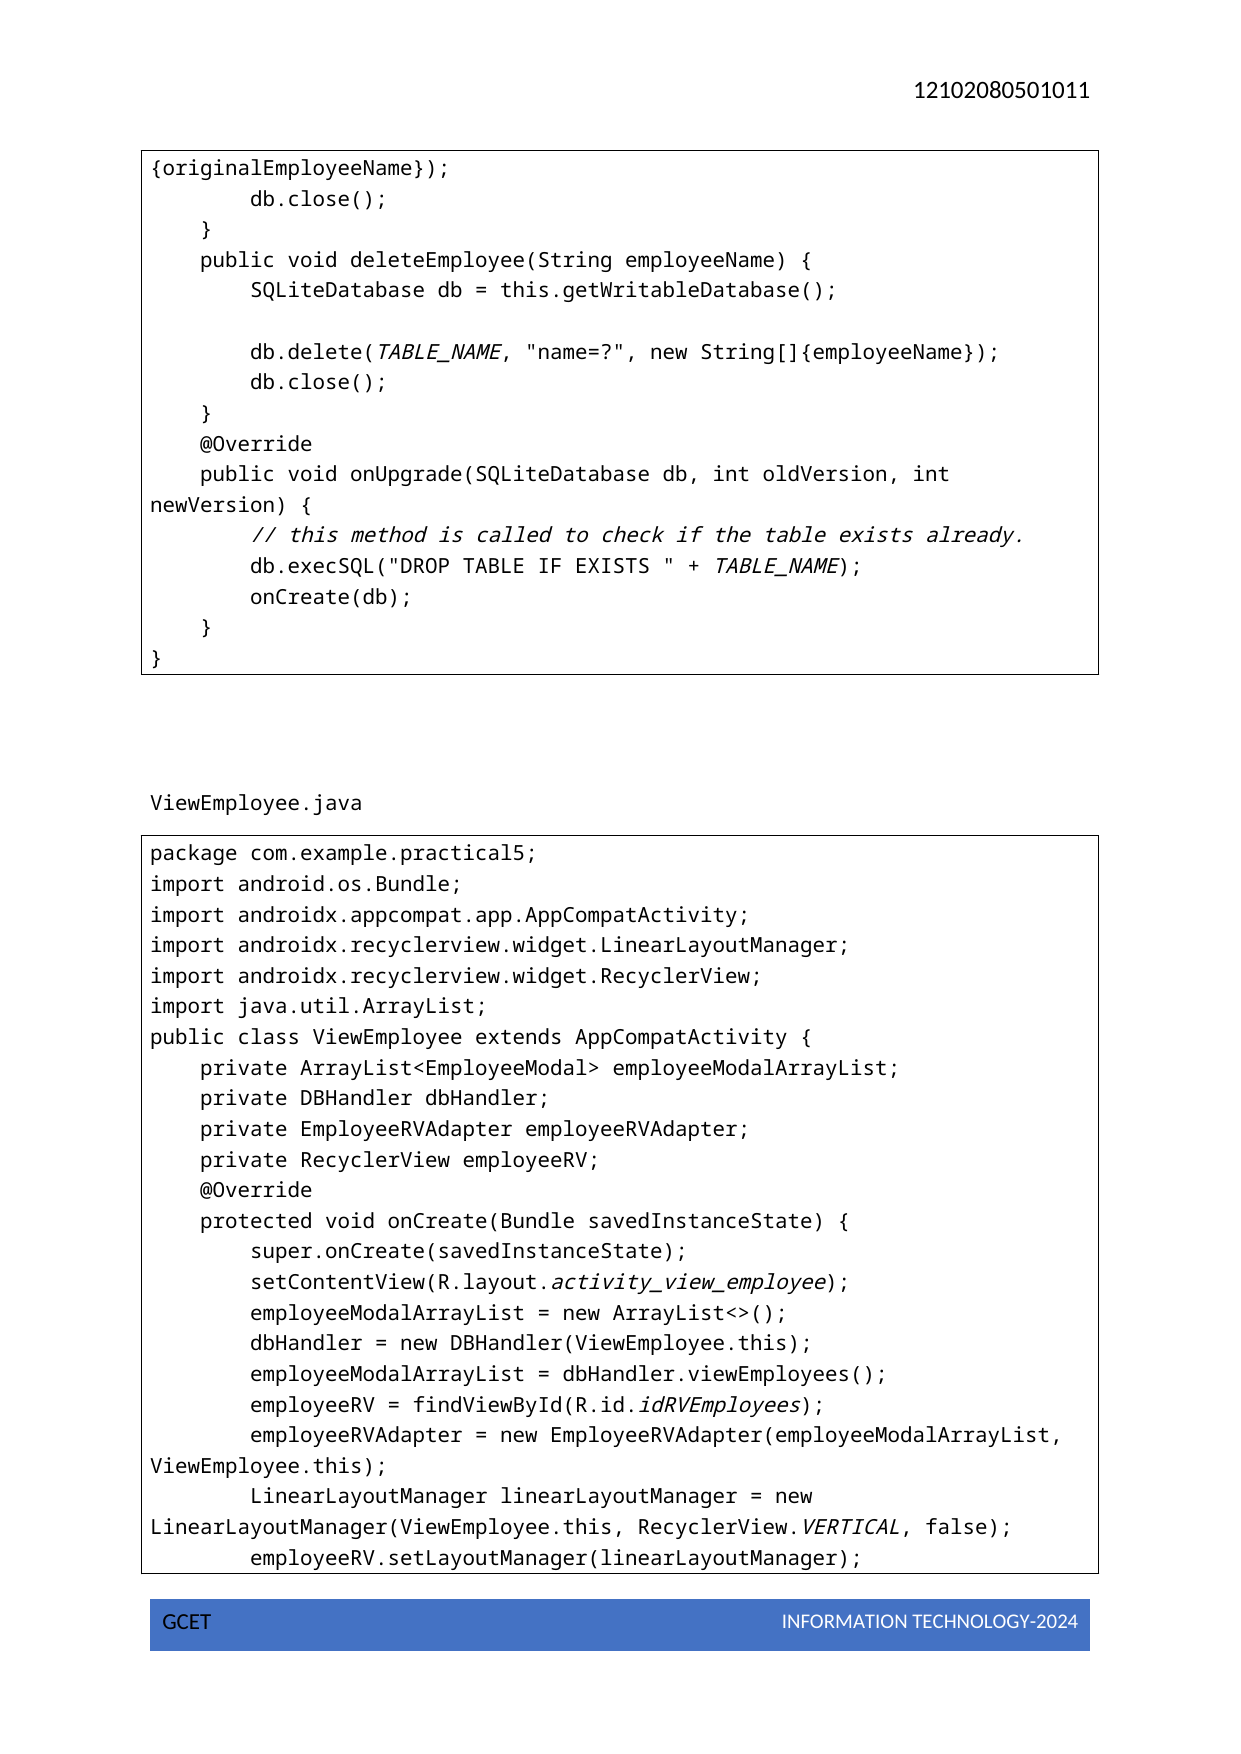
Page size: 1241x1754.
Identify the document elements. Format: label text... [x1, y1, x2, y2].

text ViewEmployee.java [150, 788, 1090, 817]
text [142, 836, 1098, 1573]
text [142, 151, 1098, 674]
